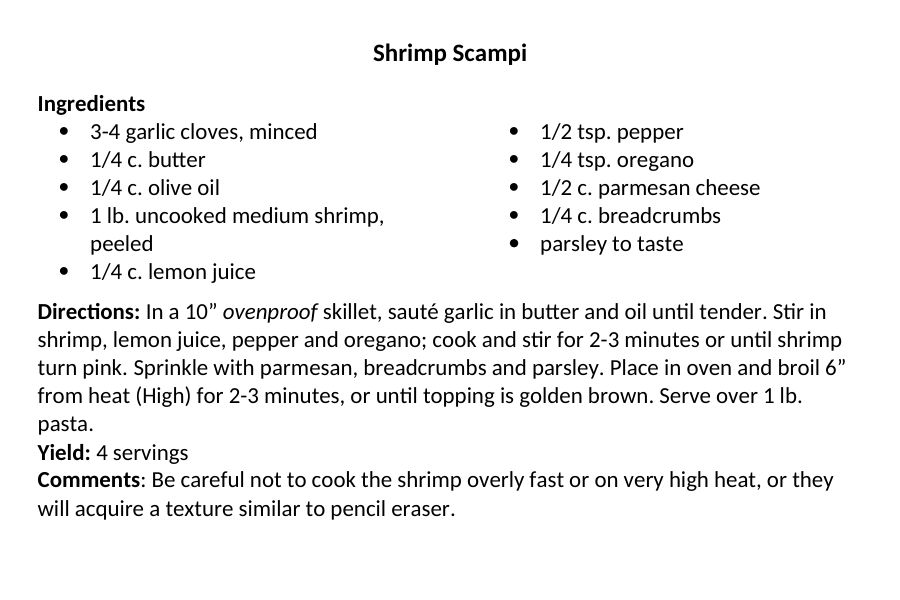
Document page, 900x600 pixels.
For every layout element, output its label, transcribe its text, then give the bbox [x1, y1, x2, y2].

list 1/2 tsp. pepper [510, 117, 862, 145]
list 1/4 c. lemon juice [60, 257, 412, 285]
text Yield: 4 servings [37, 438, 862, 466]
text Directions: In a 10” ovenproof skillet, sauté garlic in butter and oil until tender. Stir in shrimp, lemon juice, pepper and oregano; cook and stir for 2-3 minutes or until shrimp turn pink. Sprinkle with parmesan, breadcrumbs and parsley. Place in oven and broil 6” from heat (High) for 2-3 minutes, or until topping is golden brown. Serve over 1 lb. pasta. [37, 297, 862, 438]
list 1/4 tsp. oregano [510, 145, 862, 173]
list 1/4 c. breadcrumbs [510, 201, 862, 229]
list 1/2 c. parmesan cheese [510, 173, 862, 201]
list 1 lb. uncooked medium shrimp, peeled [60, 201, 412, 257]
list 1/4 c. olive oil [60, 173, 412, 201]
list 3-4 garlic cloves, minced [60, 117, 412, 145]
list 1/4 c. butter [60, 145, 412, 173]
text Ingredients [37, 89, 862, 117]
list parsley to taste [510, 229, 862, 257]
text Comments: Be careful not to cook the shrimp overly fast or on very high heat, or they will acquire a texture similar to pencil eraser. [37, 466, 862, 522]
text Shrimp Scampi [37, 37, 862, 68]
